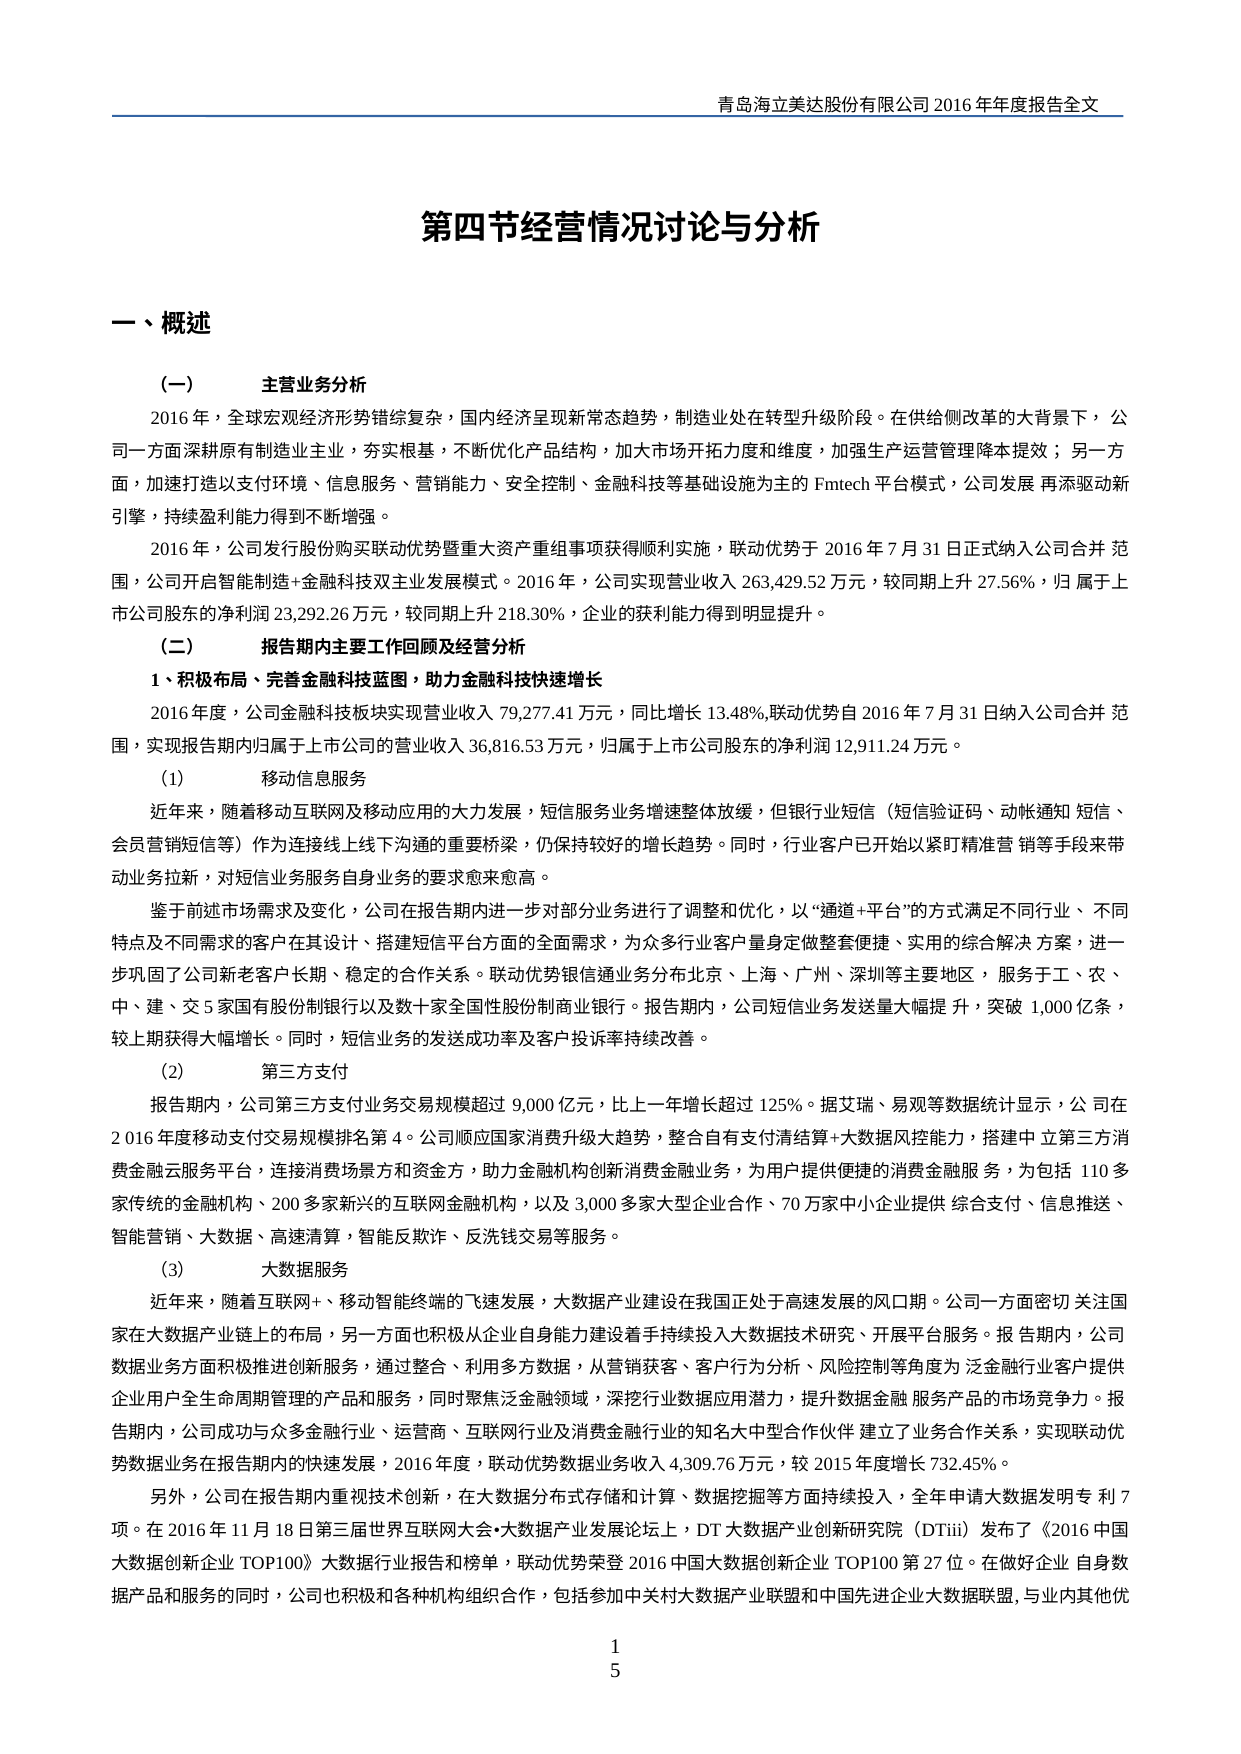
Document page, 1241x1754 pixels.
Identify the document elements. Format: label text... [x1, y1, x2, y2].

text 鉴于前述市场需求及变化，公司在报告期内进一步对部分业务进行了调整和优化，以“通道+平台”的方式满足不同行业、 不同特点及不同需求的客户在其设计、搭建短信平台方面的全面需求，为众多行业客户量身定做整套便捷、实用的综合解决 方案，进一步巩固了公司新老客户长期、稳定的合作关系。联动优势银信通业务分布北京、上海、广州、深圳等主要地区， 服务于工、农、中、建、交5家国有股份制银行以及数十家全国性股份制商业银行。报告期内，公司短信业务发送量大幅提 升，突破1,000亿条，较上期获得大幅增长。同时，短信业务的发送成功率及客户投诉率持续改善。 [111, 891, 1130, 1052]
text 2016年度，公司金融科技板块实现营业收入79,277.41万元，同比增长13.48%,联动优势自2016年7月31日纳入公司合并 范围，实现报告期内归属于上市公司的营业收入36,816.53万元，归属于上市公司股东的净利润12,911.24万元。 [111, 693, 1130, 759]
text （二） 报告期内主要工作回顾及经营分析 [111, 627, 1130, 660]
text （1） 移动信息服务 [111, 759, 1130, 792]
text 2016年，全球宏观经济形势错综复杂，国内经济呈现新常态趋势，制造业处在转型升级阶段。在供给侧改革的大背景下， 公司一方面深耕原有制造业主业，夯实根基，不断优化产品结构，加大市场开拓力度和维度，加强生产运营管理降本提效； 另一方面，加速打造以支付环境、信息服务、营销能力、安全控制、金融科技等基础设施为主的Fmtech平台模式，公司发展 再添驱动新引擎，持续盈利能力得到不断增强。 [111, 398, 1130, 530]
text 第四节经营情况讨论与分析 [111, 204, 1130, 249]
text （3） 大数据服务 [111, 1250, 1130, 1283]
text 近年来，随着互联网+、移动智能终端的飞速发展，大数据产业建设在我国正处于高速发展的风口期。公司一方面密切 关注国家在大数据产业链上的布局，另一方面也积极从企业自身能力建设着手持续投入大数据技术研究、开展平台服务。报 告期内，公司数据业务方面积极推进创新服务，通过整合、利用多方数据，从营销获客、客户行为分析、风险控制等角度为 泛金融行业客户提供企业用户全生命周期管理的产品和服务，同时聚焦泛金融领域，深挖行业数据应用潜力，提升数据金融 服务产品的市场竞争力。报告期内，公司成功与众多金融行业、运营商、互联网行业及消费金融行业的知名大中型合作伙伴 建立了业务合作关系，实现联动优势数据业务在报告期内的快速发展，2016年度，联动优势数据业务收入4,309.76万元，较 2015年度增长732.45%。 [111, 1283, 1130, 1477]
text 近年来，随着移动互联网及移动应用的大力发展，短信服务业务增速整体放缓，但银行业短信（短信验证码、动帐通知 短信、会员营销短信等）作为连接线上线下沟通的重要桥梁，仍保持较好的增长趋势。同时，行业客户已开始以紧盯精准营 销等手段来带动业务拉新，对短信业务服务自身业务的要求愈来愈高。 [111, 792, 1130, 891]
text 1、积极布局、完善金融科技蓝图，助力金融科技快速增长 [111, 660, 1130, 693]
text （一） 主营业务分析 [111, 365, 1130, 398]
text 2016年，公司发行股份购买联动优势暨重大资产重组事项获得顺利实施，联动优势于2016年7月31日正式纳入公司合并 范围，公司开启智能制造+金融科技双主业发展模式。2016年，公司实现营业收入263,429.52万元，较同期上升27.56%，归 属于上市公司股东的净利润23,292.26万元，较同期上升218.30%，企业的获利能力得到明显提升。 [111, 530, 1130, 627]
text 一、概述 [111, 306, 1130, 340]
text 报告期内，公司第三方支付业务交易规模超过9,000亿元，比上一年增长超过125%。据艾瑞、易观等数据统计显示，公 司在2 016年度移动支付交易规模排名第4。公司顺应国家消费升级大趋势，整合自有支付清结算+大数据风控能力，搭建中 立第三方消费金融云服务平台，连接消费场景方和资金方，助力金融机构创新消费金融业务，为用户提供便捷的消费金融服 务，为包括110多家传统的金融机构、200多家新兴的互联网金融机构，以及3,000多家大型企业合作、70万家中小企业提供 综合支付、信息推送、智能营销、大数据、高速清算，智能反欺诈、反洗钱交易等服务。 [111, 1085, 1130, 1250]
text （2） 第三方支付 [111, 1052, 1130, 1085]
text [111, 1477, 1130, 1609]
